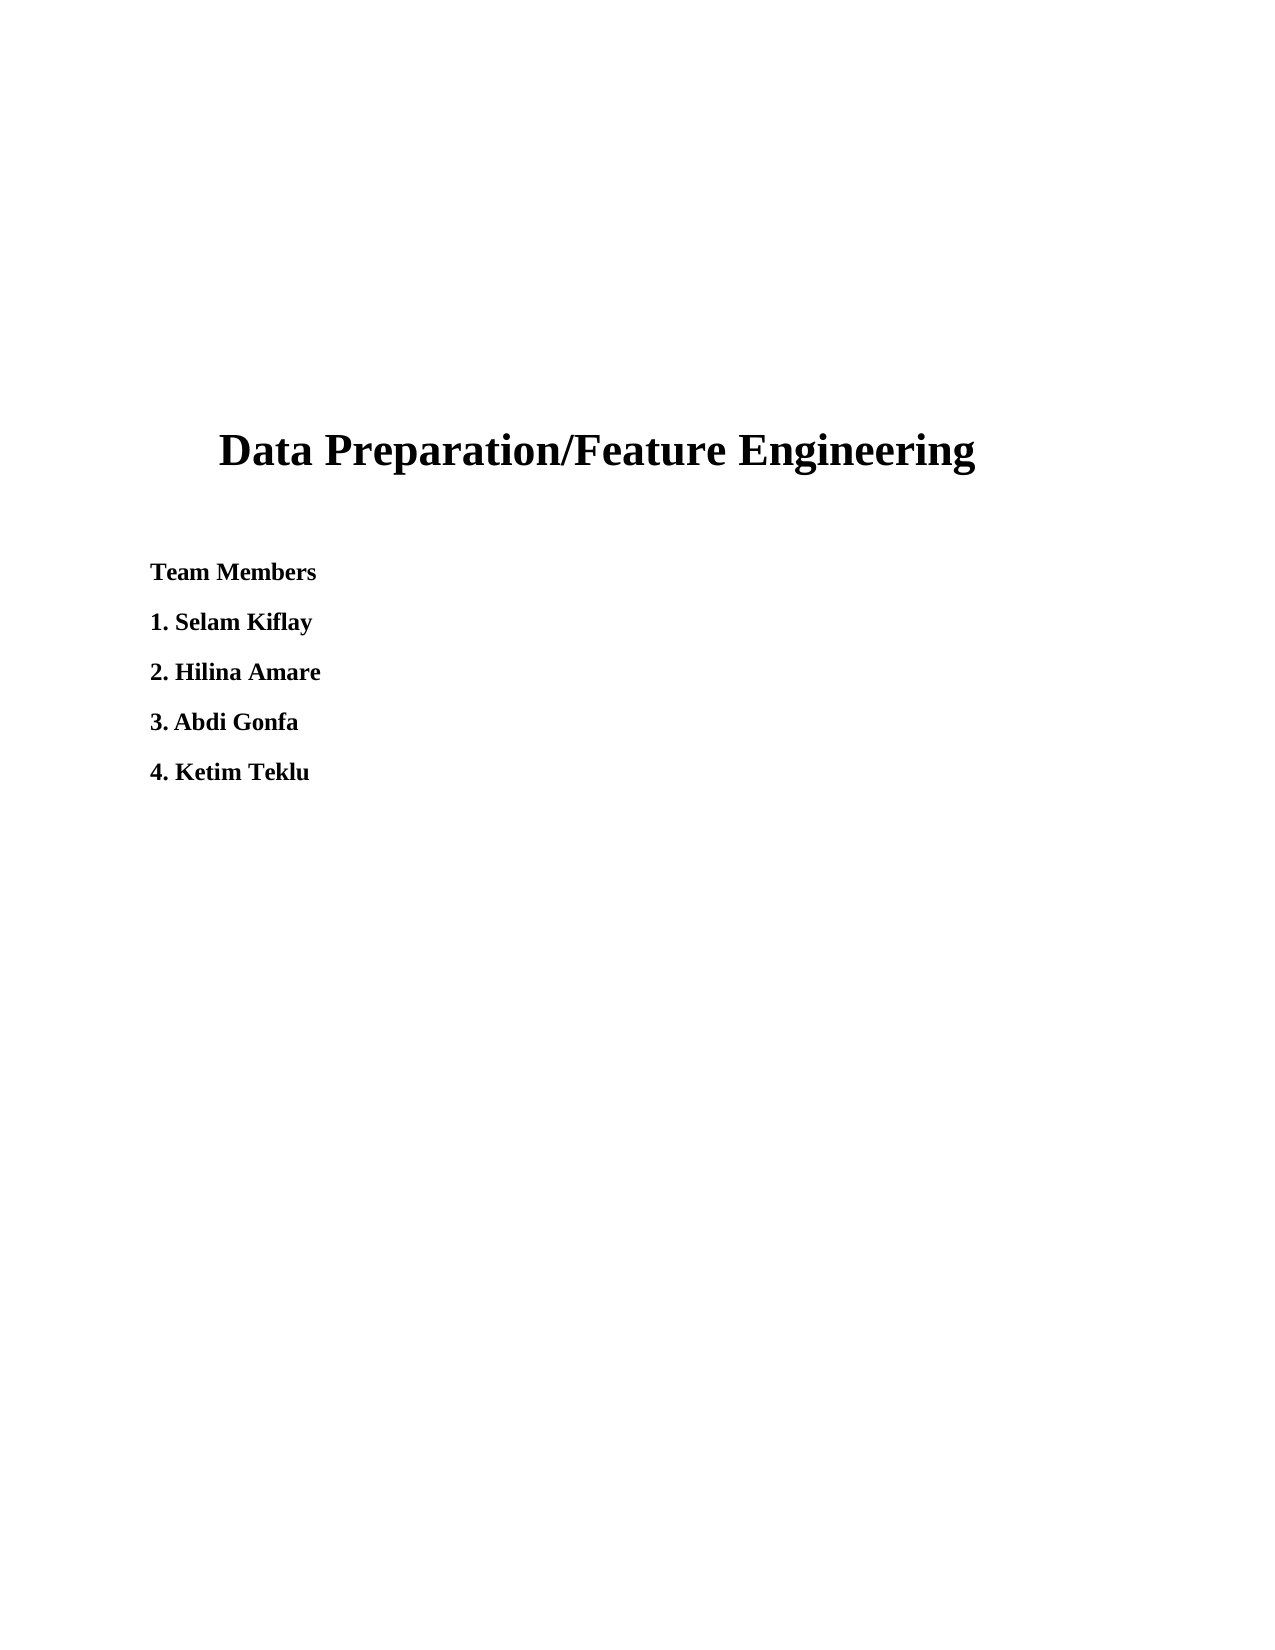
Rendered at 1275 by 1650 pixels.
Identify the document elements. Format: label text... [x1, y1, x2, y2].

text Team Members [150, 557, 1162, 586]
list Selam Kiflay [150, 607, 1162, 636]
subtitle Data Preparation/Feature Engineering [150, 423, 1162, 475]
list Hilina Amare [150, 657, 1162, 686]
list Ketim Teklu [150, 757, 1162, 786]
list Abdi Gonfa [150, 707, 1162, 736]
